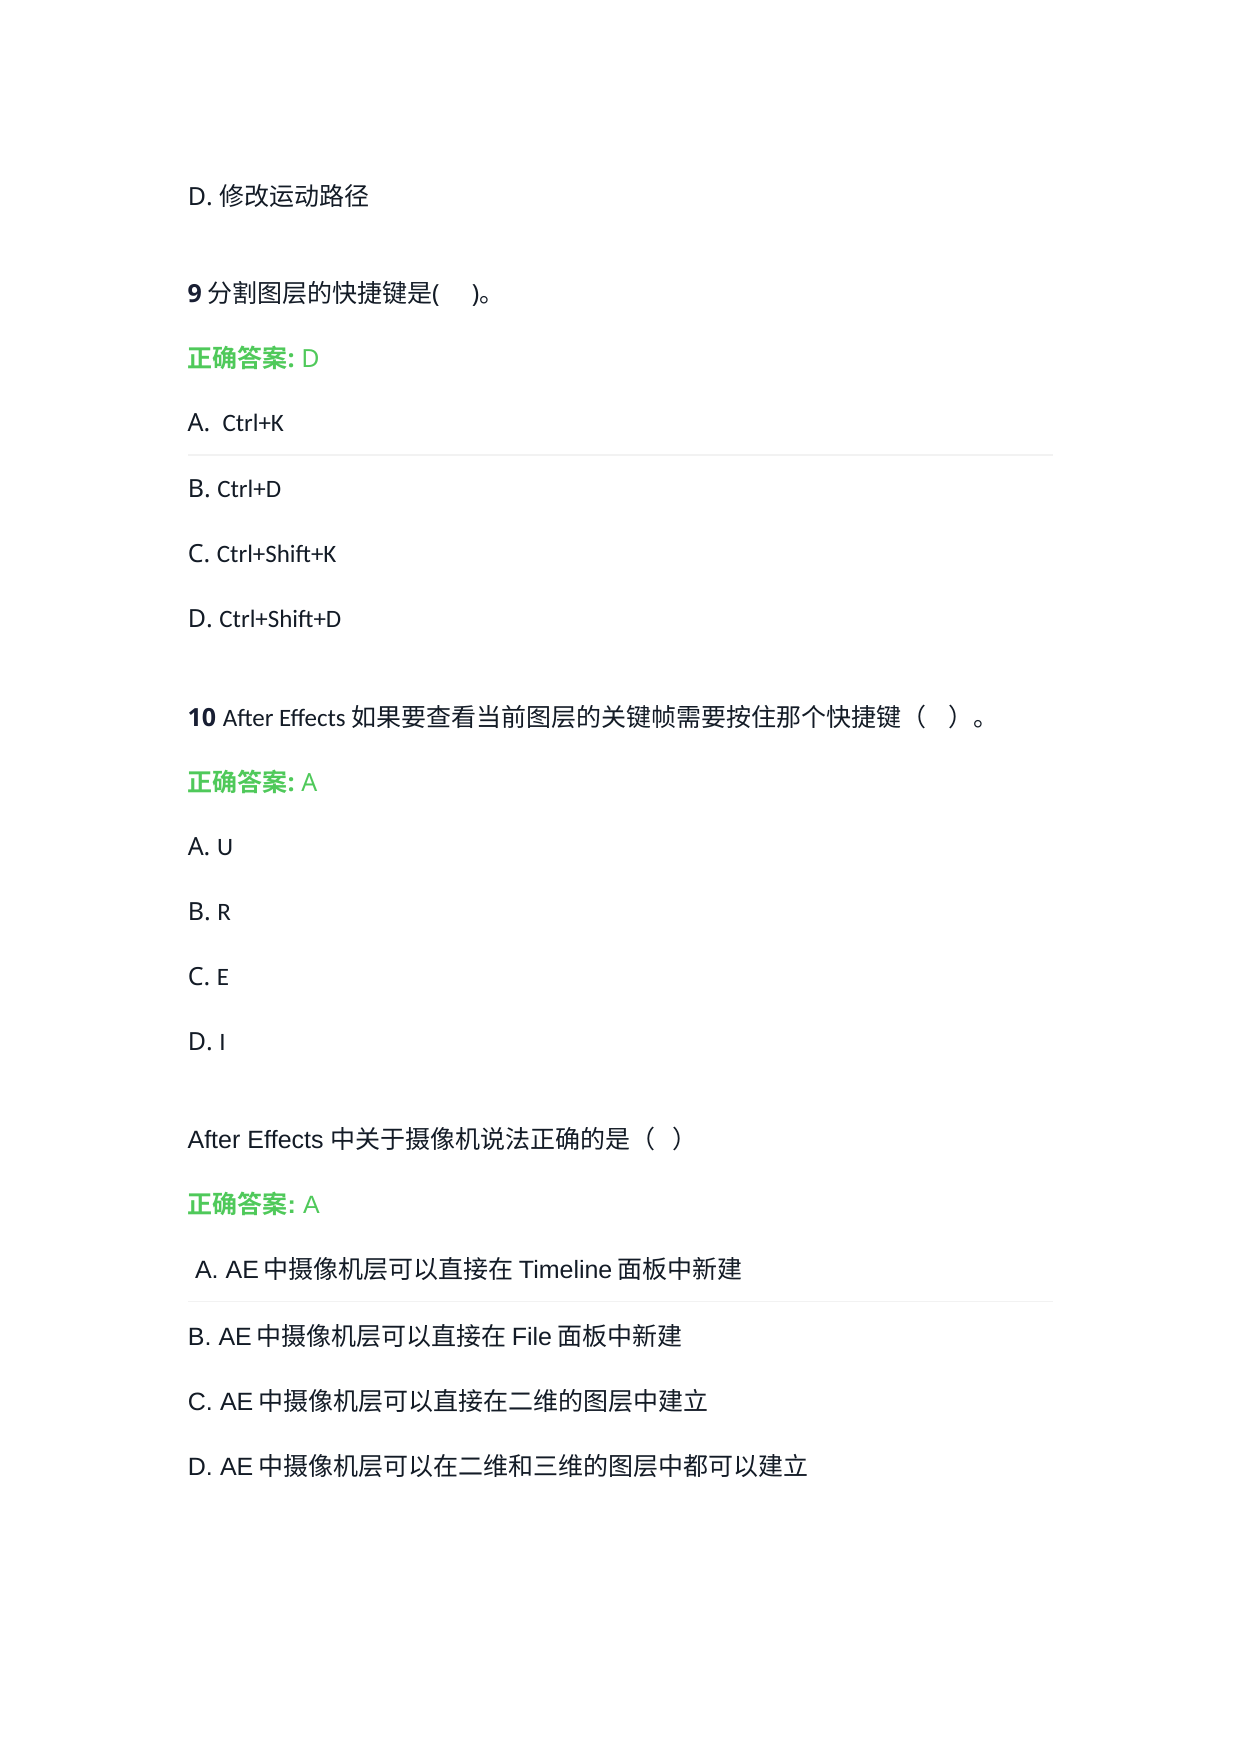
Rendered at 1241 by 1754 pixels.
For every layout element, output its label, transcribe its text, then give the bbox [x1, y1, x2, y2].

text 9分割图层的快捷键是( )。 [187, 259, 1053, 324]
text 正确答案: A [187, 1171, 1015, 1236]
text D. AE中摄像机层可以在二维和三维的图层中都可以建立 [187, 1432, 1053, 1497]
text B. AE中摄像机层可以直接在File面板中新建 [187, 1302, 1053, 1367]
text A. U [187, 813, 1053, 878]
text 正确答案: A [187, 748, 1015, 813]
text A. Ctrl+K [187, 389, 1053, 456]
text D. I [187, 1008, 1053, 1073]
text D. Ctrl+Shift+D [187, 586, 1053, 651]
text B. R [187, 878, 1053, 943]
text A. AE中摄像机层可以直接在Timeline面板中新建 [187, 1236, 1053, 1302]
text 正确答案: D [187, 324, 1015, 389]
text B. Ctrl+D [187, 456, 1053, 521]
text C. E [187, 943, 1053, 1008]
text C. AE中摄像机层可以直接在二维的图层中建立 [187, 1367, 1053, 1432]
text D. 修改运动路径 [187, 162, 1053, 227]
text After Effects 中关于摄像机说法正确的是（ ） [187, 1106, 1053, 1171]
text C. Ctrl+Shift+K [187, 521, 1053, 586]
text 10 After Effects 如果要查看当前图层的关键帧需要按住那个快捷键（ ）。 [187, 683, 1053, 748]
